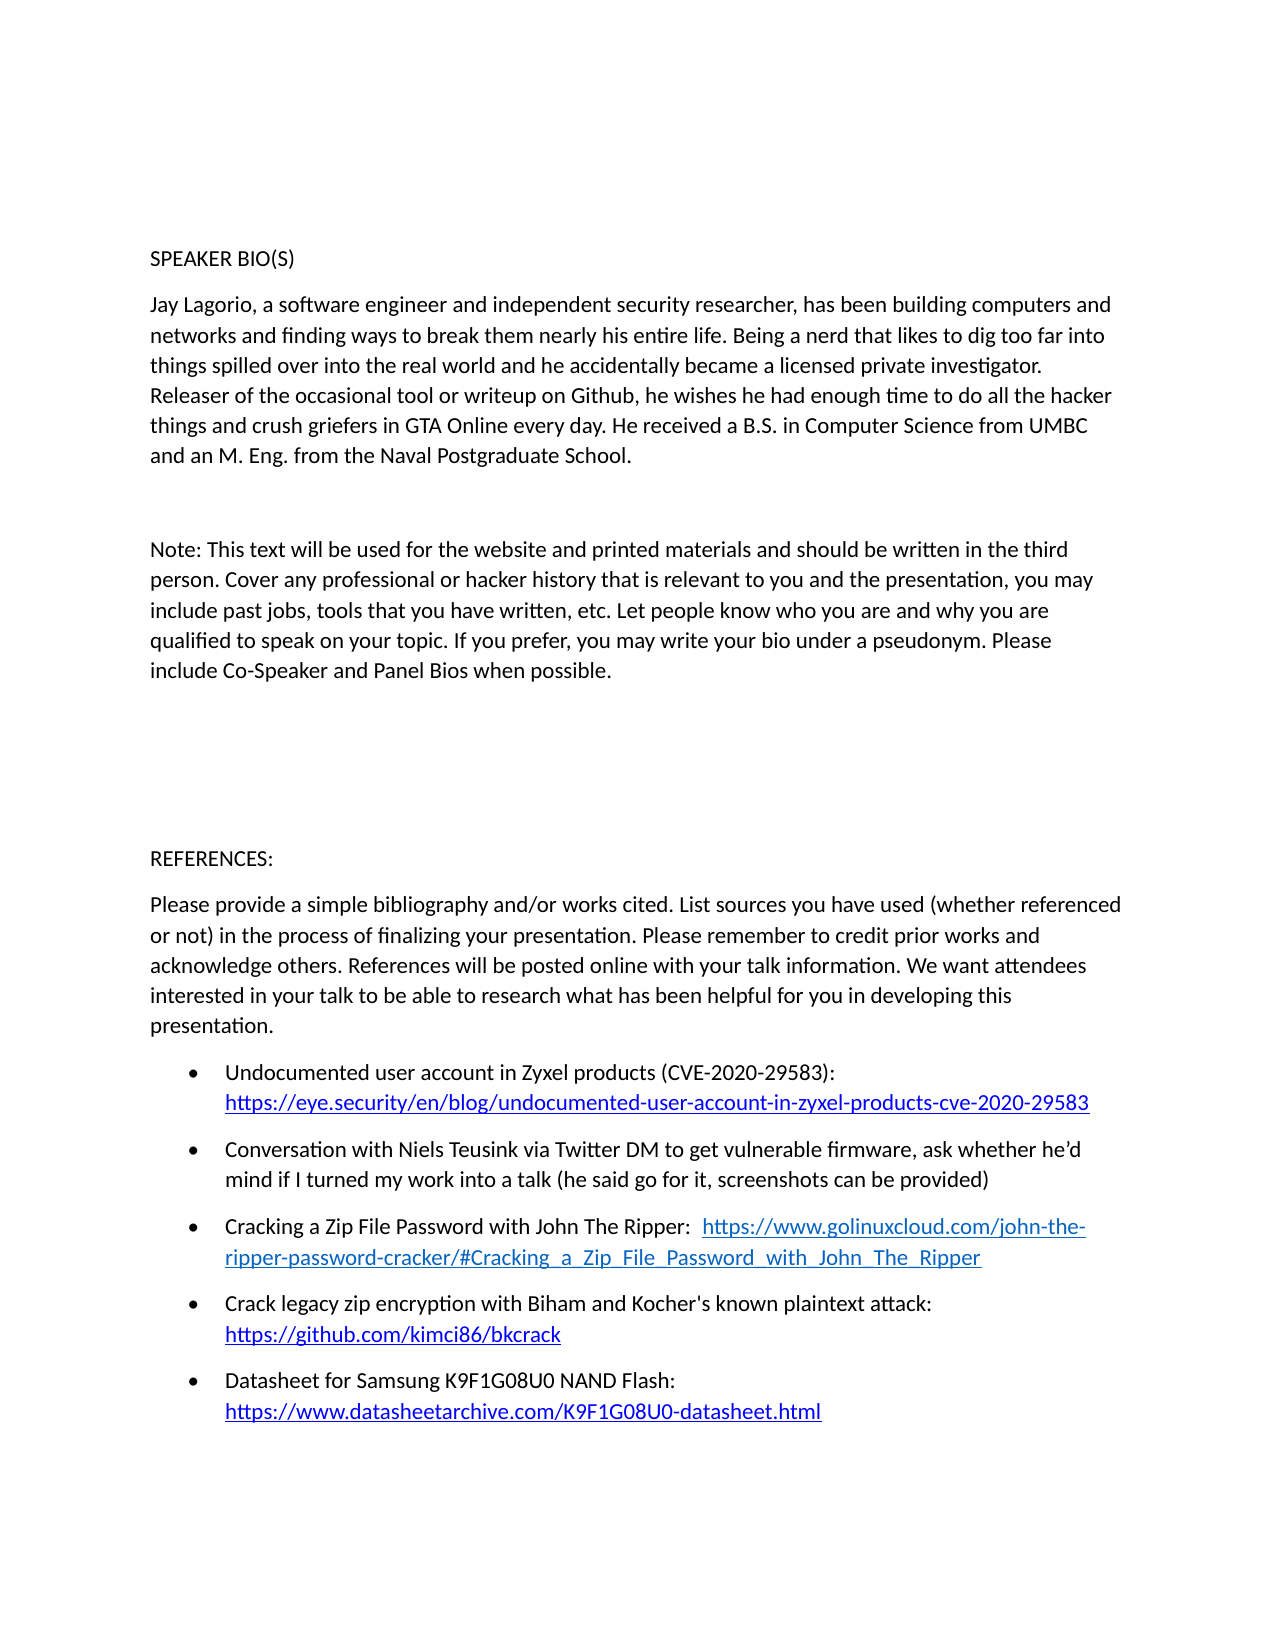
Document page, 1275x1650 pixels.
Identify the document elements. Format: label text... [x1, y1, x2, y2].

text Please provide a simple bibliography and/or works cited. List sources you have used (whether referenced or not) in the process of finalizing your presentation. Please remember to credit prior works and acknowledge others. References will be posted online with your talk information. We want attendees interested in your talk to be able to research what has been helpful for you in developing this presentation. [150, 891, 1125, 1039]
text SPEAKER BIO(S) [150, 244, 1125, 272]
text REFERENCES: [150, 844, 1125, 872]
text Jay Lagorio, a software engineer and independent security researcher, has been building computers and networks and finding ways to break them nearly his entire life. Being a nerd that likes to dig too far into things spilled over into the real world and he accidentally became a licensed private investigator. Releaser of the occasional tool or writeup on Github, he wishes he had enough time to do all the hacker things and crush griefers in GTA Online every day. He received a B.S. in Computer Science from UMBC and an M. Eng. from the Naval Postgraduate School. [150, 291, 1125, 470]
list Conversation with Niels Teusink via Twitter DM to get vulnerable firmware, ask whether he’d mind if I turned my work into a talk (he said go for it, screenshots can be provided) [187, 1135, 1125, 1194]
text Note: This text will be used for the website and printed materials and should be written in the third person. Cover any professional or hacker history that is relevant to you and the presentation, you may include past jobs, tools that you have written, etc. Let people know who you are and why you are qualified to speak on your topic. If you prefer, you may write your bio under a pseudonym. Please include Co-Speaker and Panel Bios when possible. [150, 535, 1125, 684]
list Cracking a Zip File Password with John The Ripper: https://www.golinuxcloud.com/john-the-ripper-password-cracker/#Cracking_a_Zip_File_Password_with_John_The_Ripper [187, 1212, 1125, 1271]
list Undocumented user account in Zyxel products (CVE-2020-29583): https://eye.security/en/blog/undocumented-user-account-in-zyxel-products-cve-2020-29583 [187, 1058, 1125, 1117]
list Crack legacy zip encryption with Biham and Kocher's known plaintext attack: https://github.com/kimci86/bkcrack [187, 1289, 1125, 1348]
list Datasheet for Samsung K9F1G08U0 NAND Flash: https://www.datasheetarchive.com/K9F1G08U0-datasheet.html [187, 1367, 1125, 1425]
